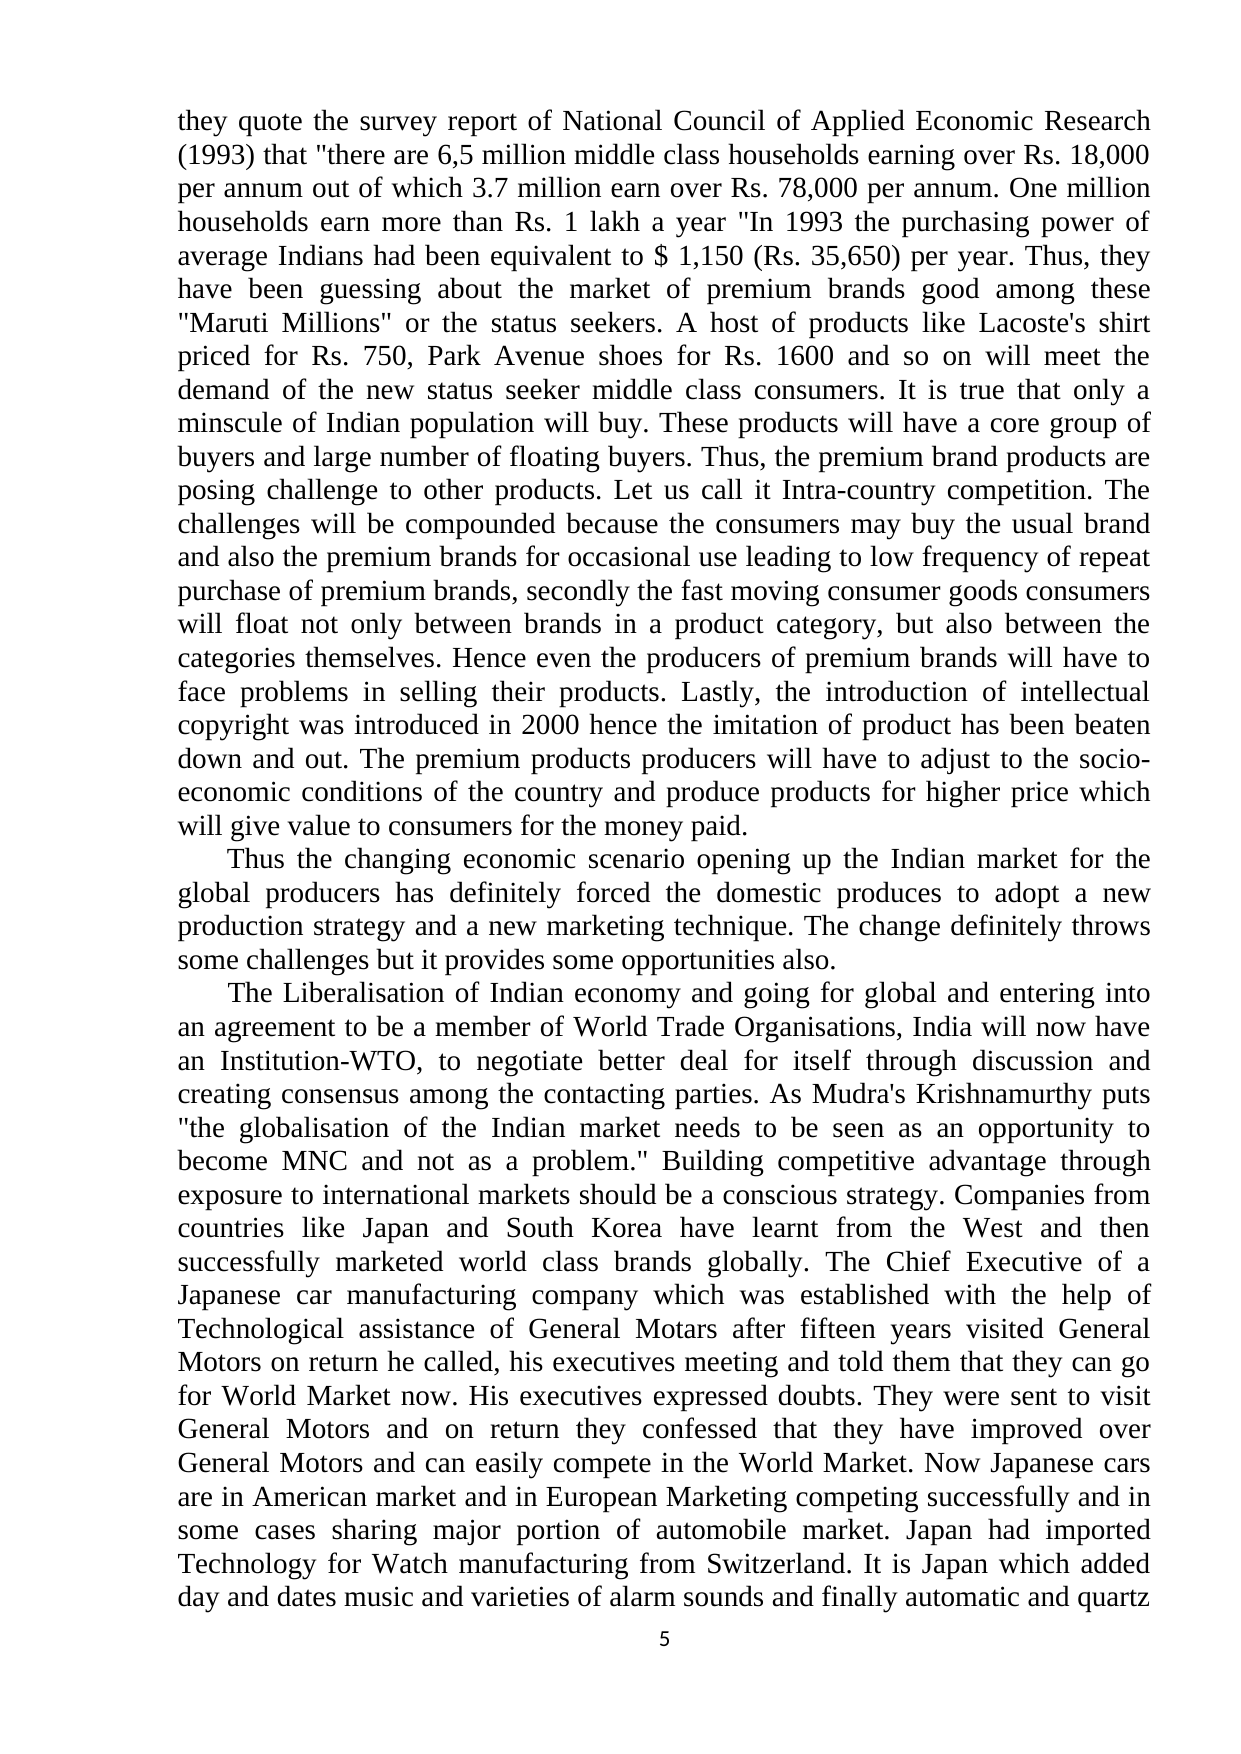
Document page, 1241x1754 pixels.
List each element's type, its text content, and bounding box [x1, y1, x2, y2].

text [177, 103, 1152, 841]
text Thus the changing economic scenario opening up the Indian market for the global producers has definitely forced the domestic produces to adopt a new production strategy and a new marketing technique. The change definitely throws some challenges but it provides some opportunities also. [177, 841, 1152, 976]
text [177, 976, 1152, 1613]
